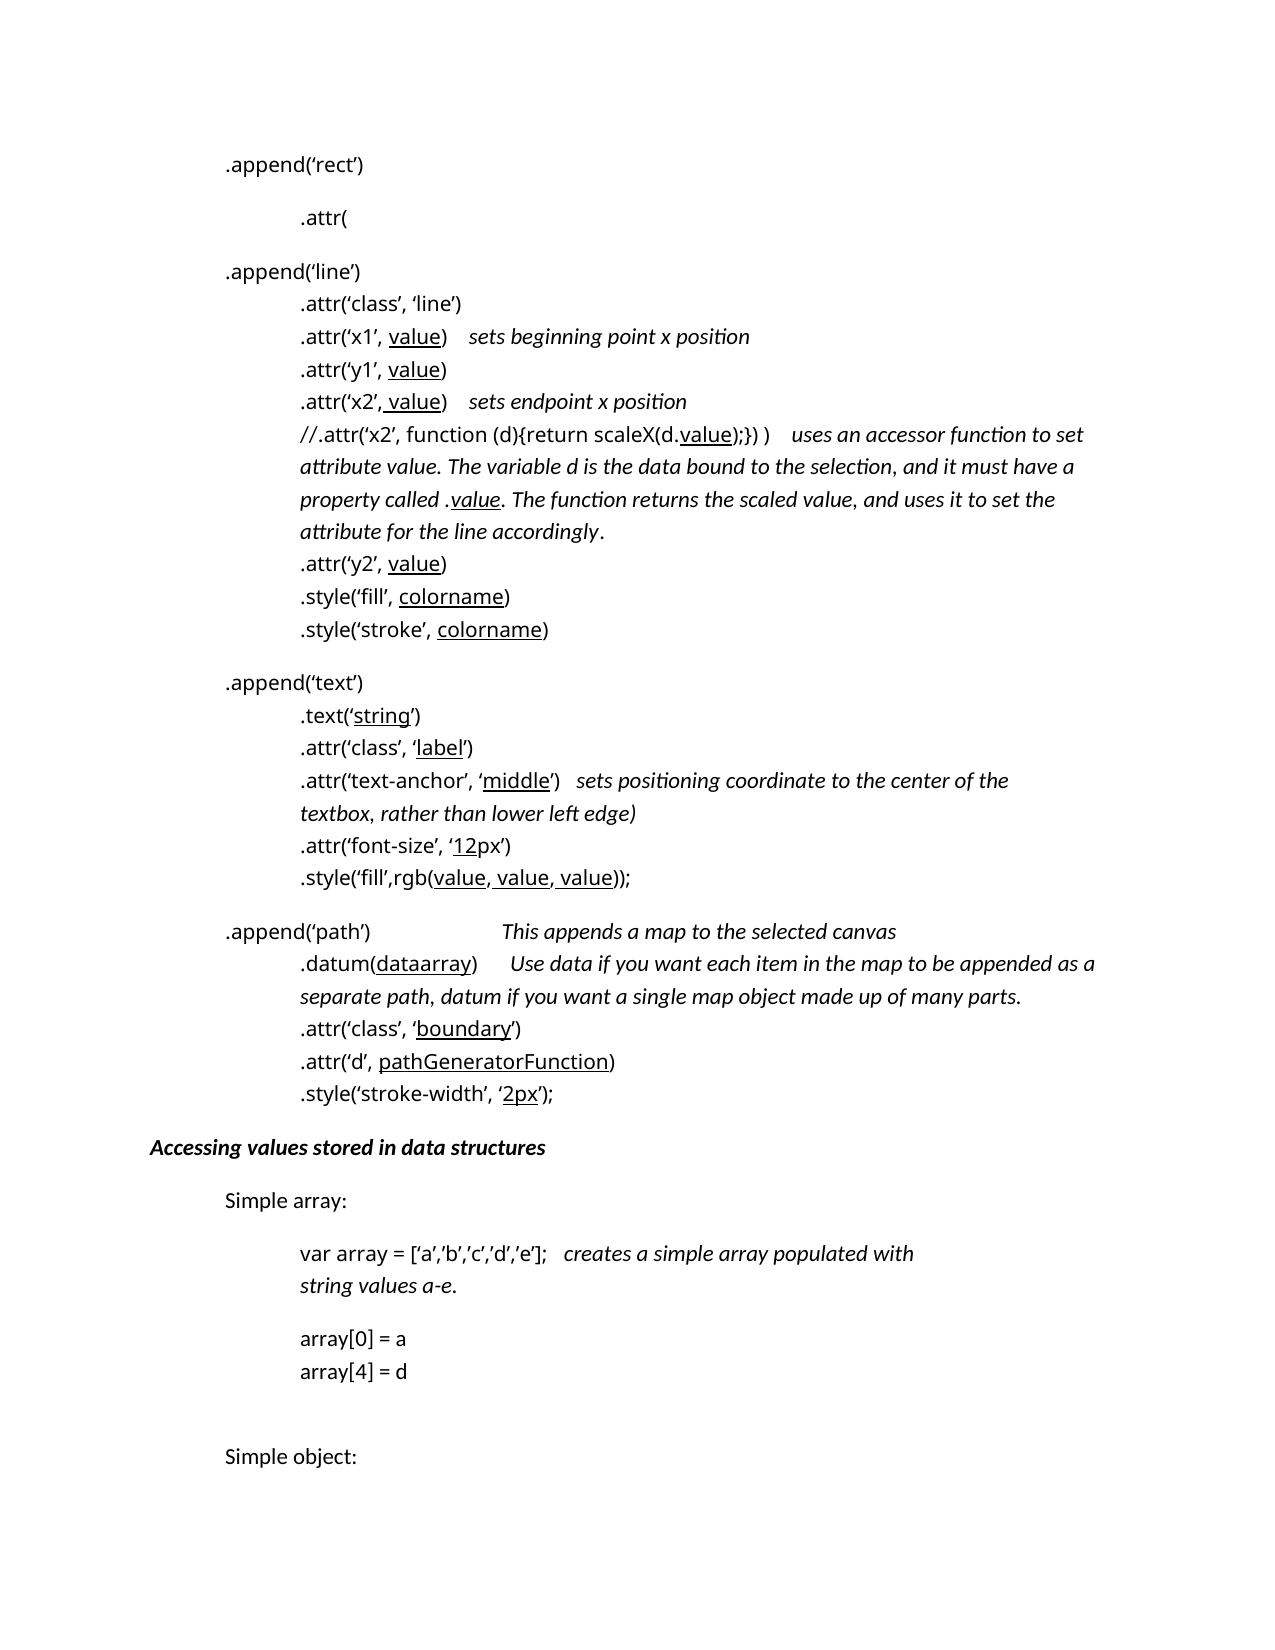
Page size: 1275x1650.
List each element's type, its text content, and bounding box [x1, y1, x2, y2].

text .append(‘rect’) [150, 150, 1125, 178]
text //.attr(‘x2’, function (d){return scaleX(d.value);}) ) uses an accessor function to set attribute value. The variable d is the data bound to the selection, and it must have a property called .value. The function returns the scaled value, and uses it to set the attribute for the line accordingly. [300, 420, 1125, 545]
text .style(‘stroke-width’, ‘2px’); [150, 1079, 1125, 1108]
text array[4] = d [150, 1357, 1125, 1385]
text .attr(‘font-size’, ‘12px’) [150, 831, 1125, 859]
text .attr(‘x1’, value) sets beginning point x position [150, 322, 1125, 351]
text .attr(‘class’, ‘label’) [150, 733, 1125, 762]
text .style(‘stroke’, colorname) [150, 615, 1125, 643]
text .text(‘string’) [150, 701, 1125, 729]
text .attr(‘text-anchor’, ‘middle’) sets positioning coordinate to the center of the [150, 766, 1125, 794]
text .attr( [150, 203, 1125, 232]
text .datum(dataarray) Use data if you want each item in the map to be appended as a separate path, datum if you want a single map object made up of many parts. [300, 949, 1125, 1010]
text Simple array: [150, 1186, 1125, 1214]
text Simple object: [150, 1442, 1125, 1470]
text .attr(‘d’, pathGeneratorFunction) [150, 1047, 1125, 1075]
text .attr(‘class’, ‘line’) [225, 289, 1125, 318]
text .attr(‘x2’, value) sets endpoint x position [150, 387, 1125, 416]
text .append(‘text’) [150, 668, 1125, 697]
text Accessing values stored in data structures [150, 1133, 1125, 1161]
text textbox, rather than lower left edge) [225, 799, 1125, 827]
text .style(‘fill’,rgb(value, value, value)); [150, 863, 1125, 892]
text string values a-e. [225, 1272, 1125, 1299]
text array[0] = a [150, 1324, 1125, 1353]
text .style(‘fill’, colorname) [225, 582, 1125, 611]
text .append(‘line’) [150, 257, 1125, 285]
text .append(‘path’) This appends a map to the selected canvas [150, 917, 1125, 945]
text var array = [‘a’,’b’,’c’,’d’,’e’]; creates a simple array populated with [150, 1239, 1125, 1267]
text .attr(‘class’, ‘boundary’) [150, 1014, 1125, 1043]
text .attr(‘y2’, value) [225, 549, 1125, 577]
text .attr(‘y1’, value) [150, 355, 1125, 383]
